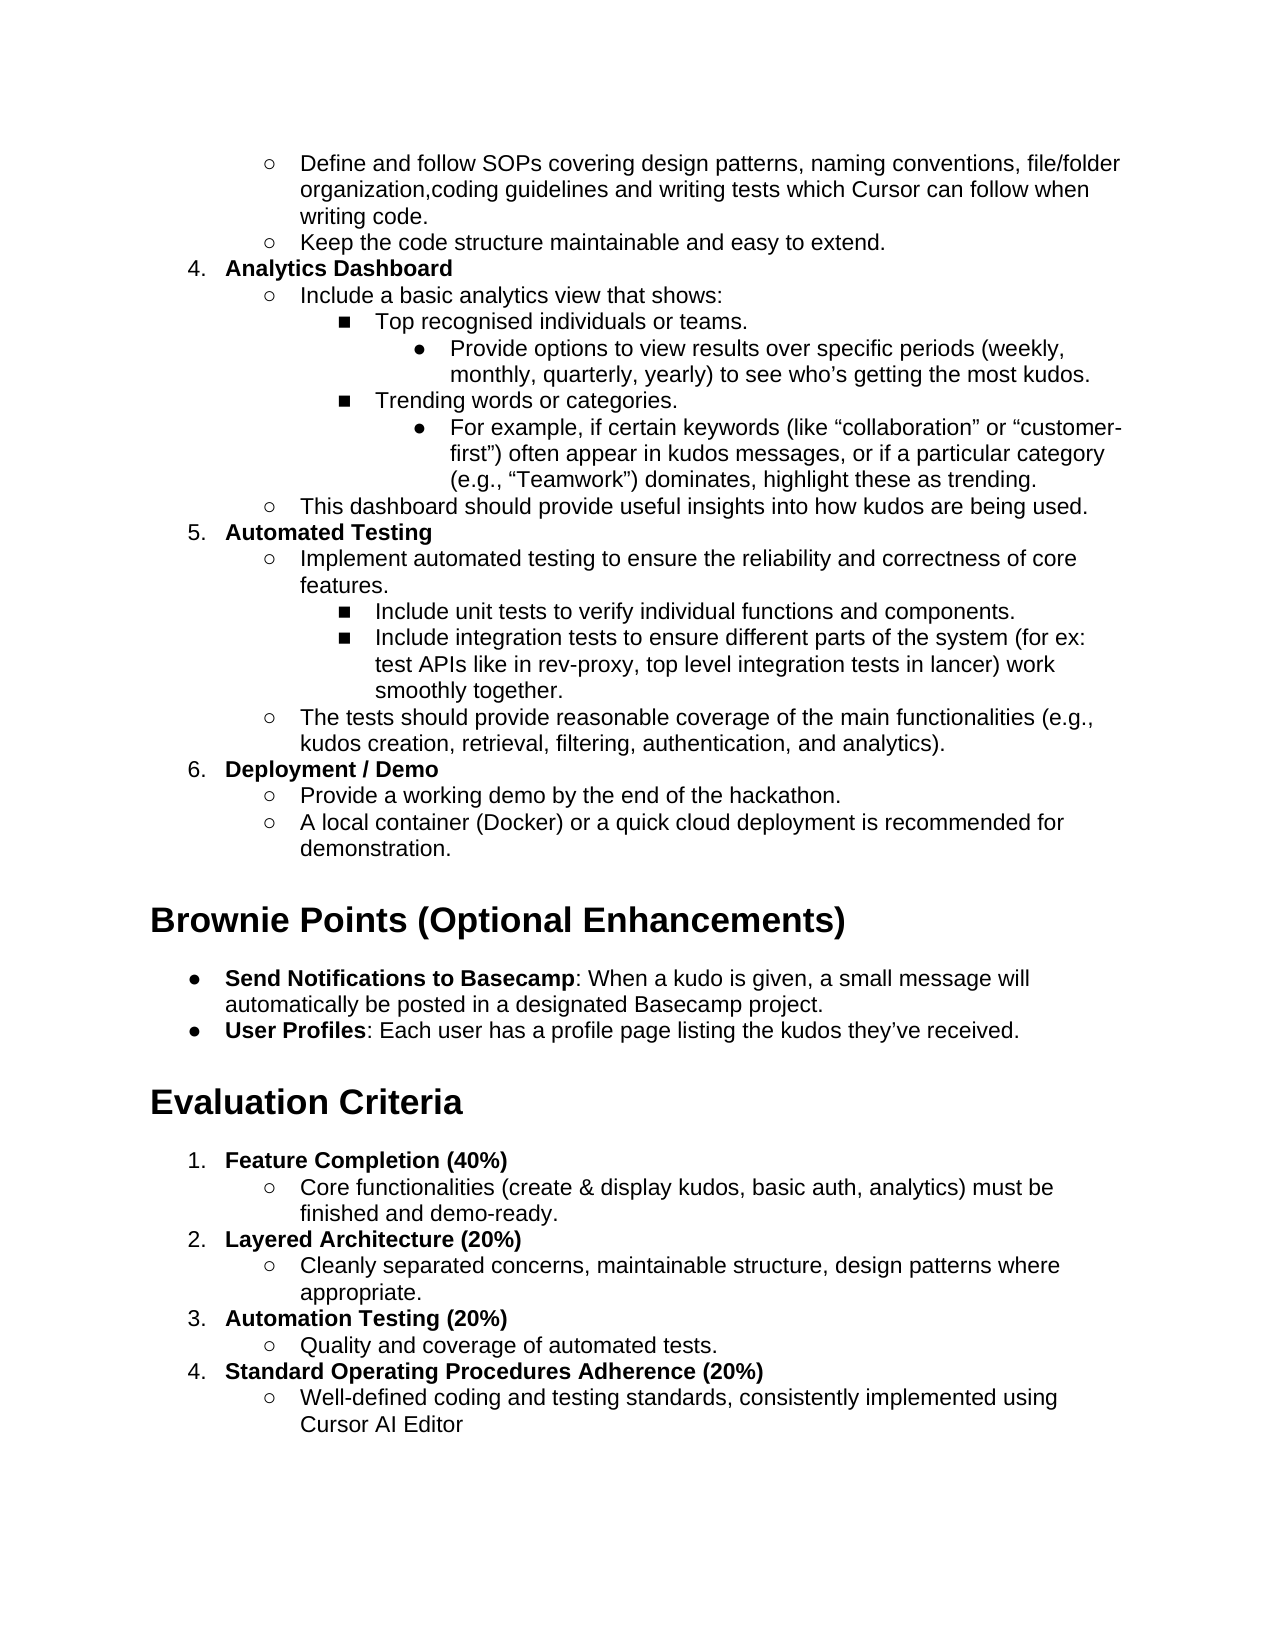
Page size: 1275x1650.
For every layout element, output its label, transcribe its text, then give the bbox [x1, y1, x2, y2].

list Top recognised individuals or teams. [337, 308, 1125, 334]
list Standard Operating Procedures Adherence (20%) [187, 1358, 1125, 1384]
list Provide a working demo by the end of the hackathon. [262, 782, 1125, 809]
list Keep the code structure maintainable and easy to extend. [262, 229, 1125, 255]
list Include integration tests to ensure different parts of the system (for ex: test APIs like in rev-proxy, top level integration tests in lancer) work smoothly together. [337, 624, 1125, 703]
list Trending words or categories. [337, 387, 1125, 413]
list Well-defined coding and testing standards, consistently implemented using Cursor AI Editor [262, 1384, 1125, 1437]
list Provide options to view results over specific periods (weekly, monthly, quarterly, yearly) to see who’s getting the most kudos. [412, 334, 1125, 387]
list Include a basic analytics view that shows: [262, 282, 1125, 308]
list Feature Completion (40%) [187, 1147, 1125, 1173]
list Include unit tests to verify individual functions and components. [337, 598, 1125, 624]
list User Profiles: Each user has a profile page listing the kudos they’ve received. [187, 1017, 1125, 1044]
list Send Notifications to Basecamp: When a kudo is given, a small message will automatically be posted in a designated Basecamp project. [187, 965, 1125, 1017]
list Automated Testing [187, 519, 1125, 545]
list For example, if certain keywords (like “collaboration” or “customer-first”) often appear in kudos messages, or if a particular category (e.g., “Teamwork”) dominates, highlight these as trending. [412, 413, 1125, 493]
list A local container (Docker) or a quick cloud deployment is recommended for demonstration. [262, 809, 1125, 862]
list Automation Testing (20%) [187, 1305, 1125, 1332]
subtitle Evaluation Criteria [150, 1081, 1125, 1122]
list Quality and coverage of automated tests. [262, 1332, 1125, 1358]
list This dashboard should provide useful insights into how kudos are being used. [262, 493, 1125, 519]
subtitle Brownie Points (Optional Enhancements) [150, 899, 1125, 940]
list Analytics Dashboard [187, 255, 1125, 282]
list The tests should provide reasonable coverage of the main functionalities (e.g., kudos creation, retrieval, filtering, authentication, and analytics). [262, 703, 1125, 756]
list Cleanly separated concerns, maintainable structure, design patterns where appropriate. [262, 1252, 1125, 1305]
list Implement automated testing to ensure the reliability and correctness of core features. [262, 545, 1125, 598]
list Layered Architecture (20%) [187, 1226, 1125, 1252]
list Define and follow SOPs covering design patterns, naming conventions, file/folder organization,coding guidelines and writing tests which Cursor can follow when writing code. [262, 150, 1125, 229]
list Core functionalities (create & display kudos, basic auth, analytics) must be finished and demo-ready. [262, 1173, 1125, 1226]
list Deployment / Demo [187, 756, 1125, 782]
